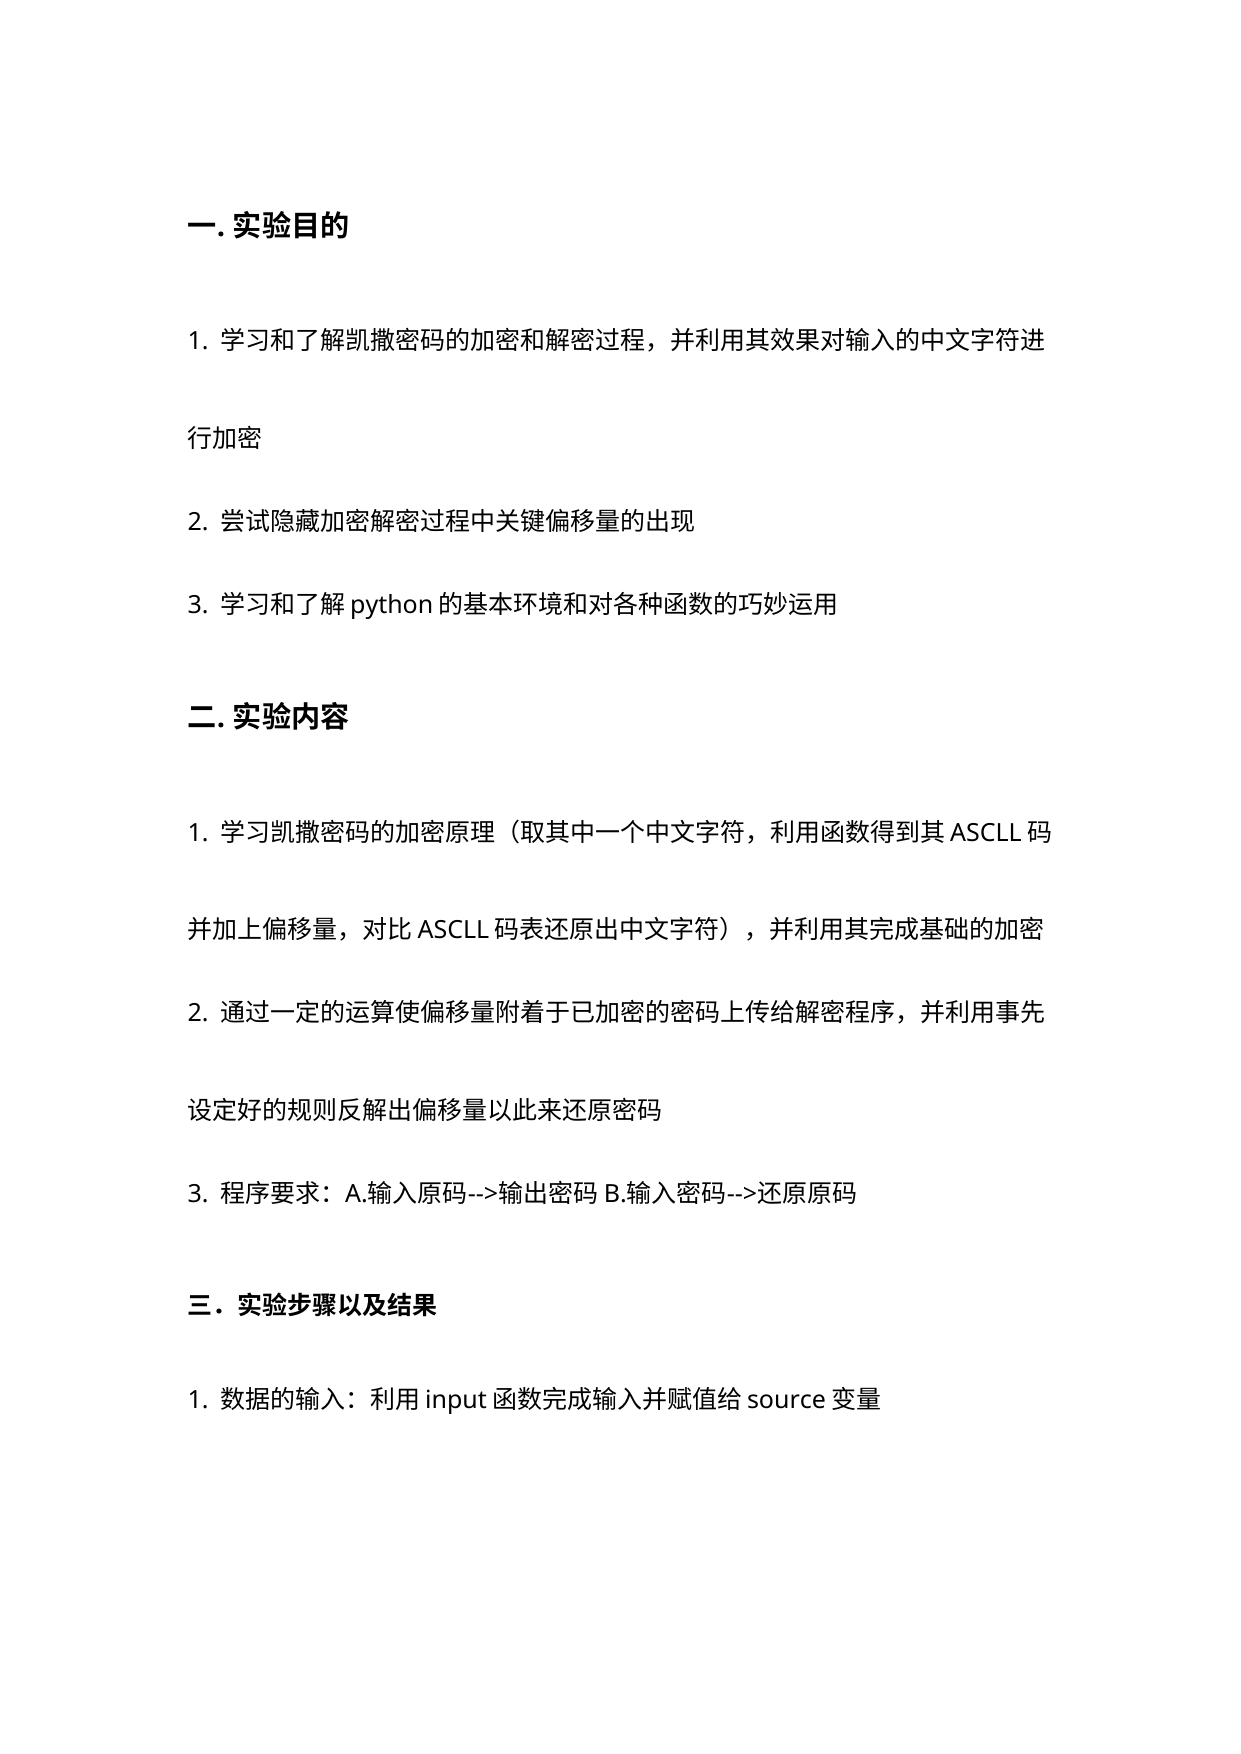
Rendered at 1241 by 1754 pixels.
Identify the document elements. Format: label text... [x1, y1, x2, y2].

list 实验目的 [187, 191, 1053, 256]
list 学习和了解python的基本环境和对各种函数的巧妙运用 [187, 570, 1053, 635]
list 程序要求：A.输入原码-->输出密码 B.输入密码-->还原原码 [187, 1159, 1053, 1224]
list 学习凯撒密码的加密原理（取其中一个中文字符，利用函数得到其ASCLL码并加上偏移量，对比ASCLL码表还原出中文字符），并利用其完成基础的加密 [187, 798, 1053, 960]
list 通过一定的运算使偏移量附着于已加密的密码上传给解密程序，并利用事先设定好的规则反解出偏移量以此来还原密码 [187, 978, 1053, 1141]
list 实验内容 [187, 682, 1053, 747]
list 实验步骤以及结果 [187, 1271, 1053, 1336]
list 学习和了解凯撒密码的加密和解密过程，并利用其效果对输入的中文字符进行加密 [187, 306, 1053, 469]
list 尝试隐藏加密解密过程中关键偏移量的出现 [187, 487, 1053, 552]
list 数据的输入：利用input函数完成输入并赋值给source变量 [187, 1366, 1053, 1431]
